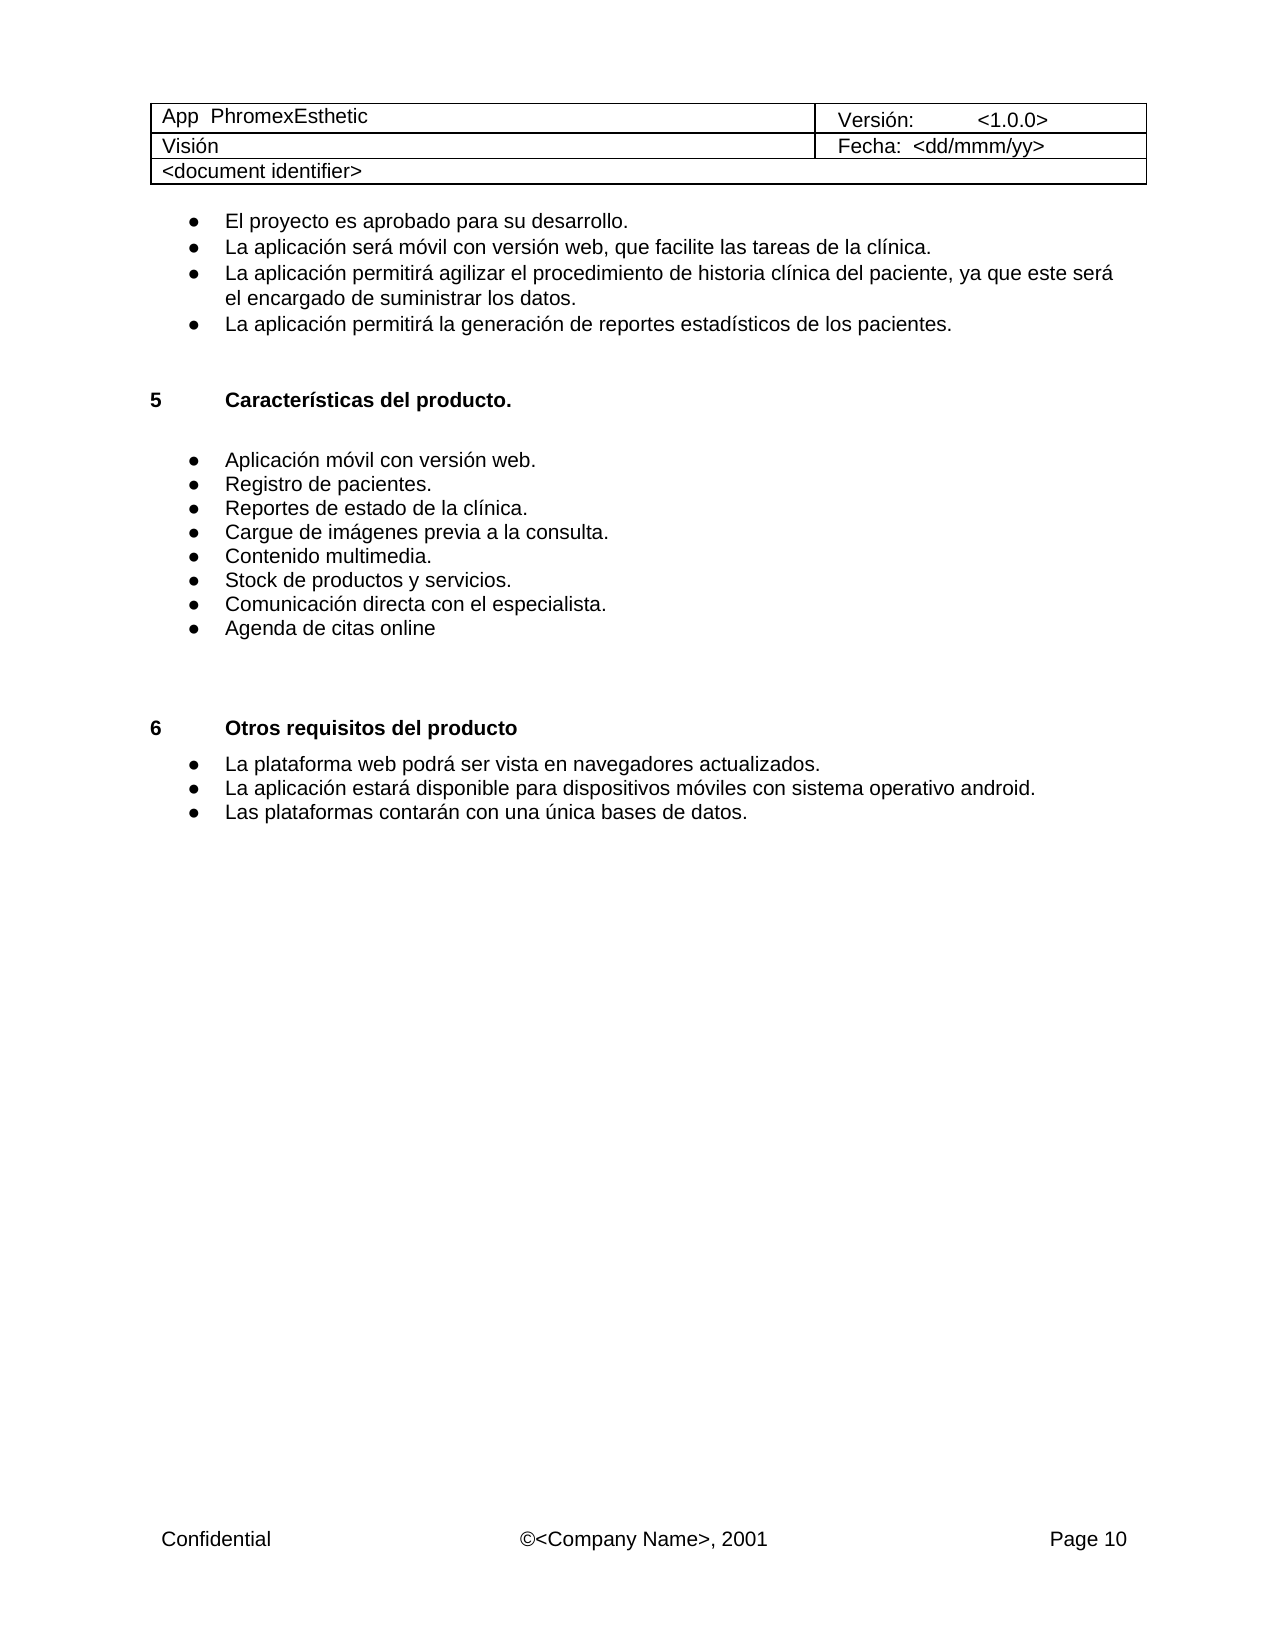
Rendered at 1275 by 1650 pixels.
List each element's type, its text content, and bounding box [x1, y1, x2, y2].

list La aplicación estará disponible para dispositivos móviles con sistema operativo android. [187, 776, 1125, 800]
list Reportes de estado de la clínica. [187, 496, 1125, 520]
list Stock de productos y servicios. [187, 568, 1125, 592]
list La aplicación permitirá agilizar el procedimiento de historia clínica del paciente, ya que este será el encargado de suministrar los datos. [187, 260, 1125, 310]
list Contenido multimedia. [187, 544, 1125, 568]
list Aplicación móvil con versión web. [187, 448, 1125, 472]
list El proyecto es aprobado para su desarrollo. [187, 209, 1125, 233]
list La aplicación permitirá la generación de reportes estadísticos de los pacientes. [187, 312, 1125, 336]
list Cargue de imágenes previa a la consulta. [187, 520, 1125, 544]
subtitle Características del producto. [150, 388, 1125, 412]
list La aplicación será móvil con versión web, que facilite las tareas de la clínica. [187, 234, 1125, 258]
list Agenda de citas online [187, 616, 1125, 640]
list La plataforma web podrá ser vista en navegadores actualizados. [187, 752, 1125, 776]
list Las plataformas contarán con una única bases de datos. [187, 800, 1125, 824]
subtitle Otros requisitos del producto [150, 716, 1125, 740]
list Registro de pacientes. [187, 472, 1125, 496]
list Comunicación directa con el especialista. [187, 592, 1125, 616]
